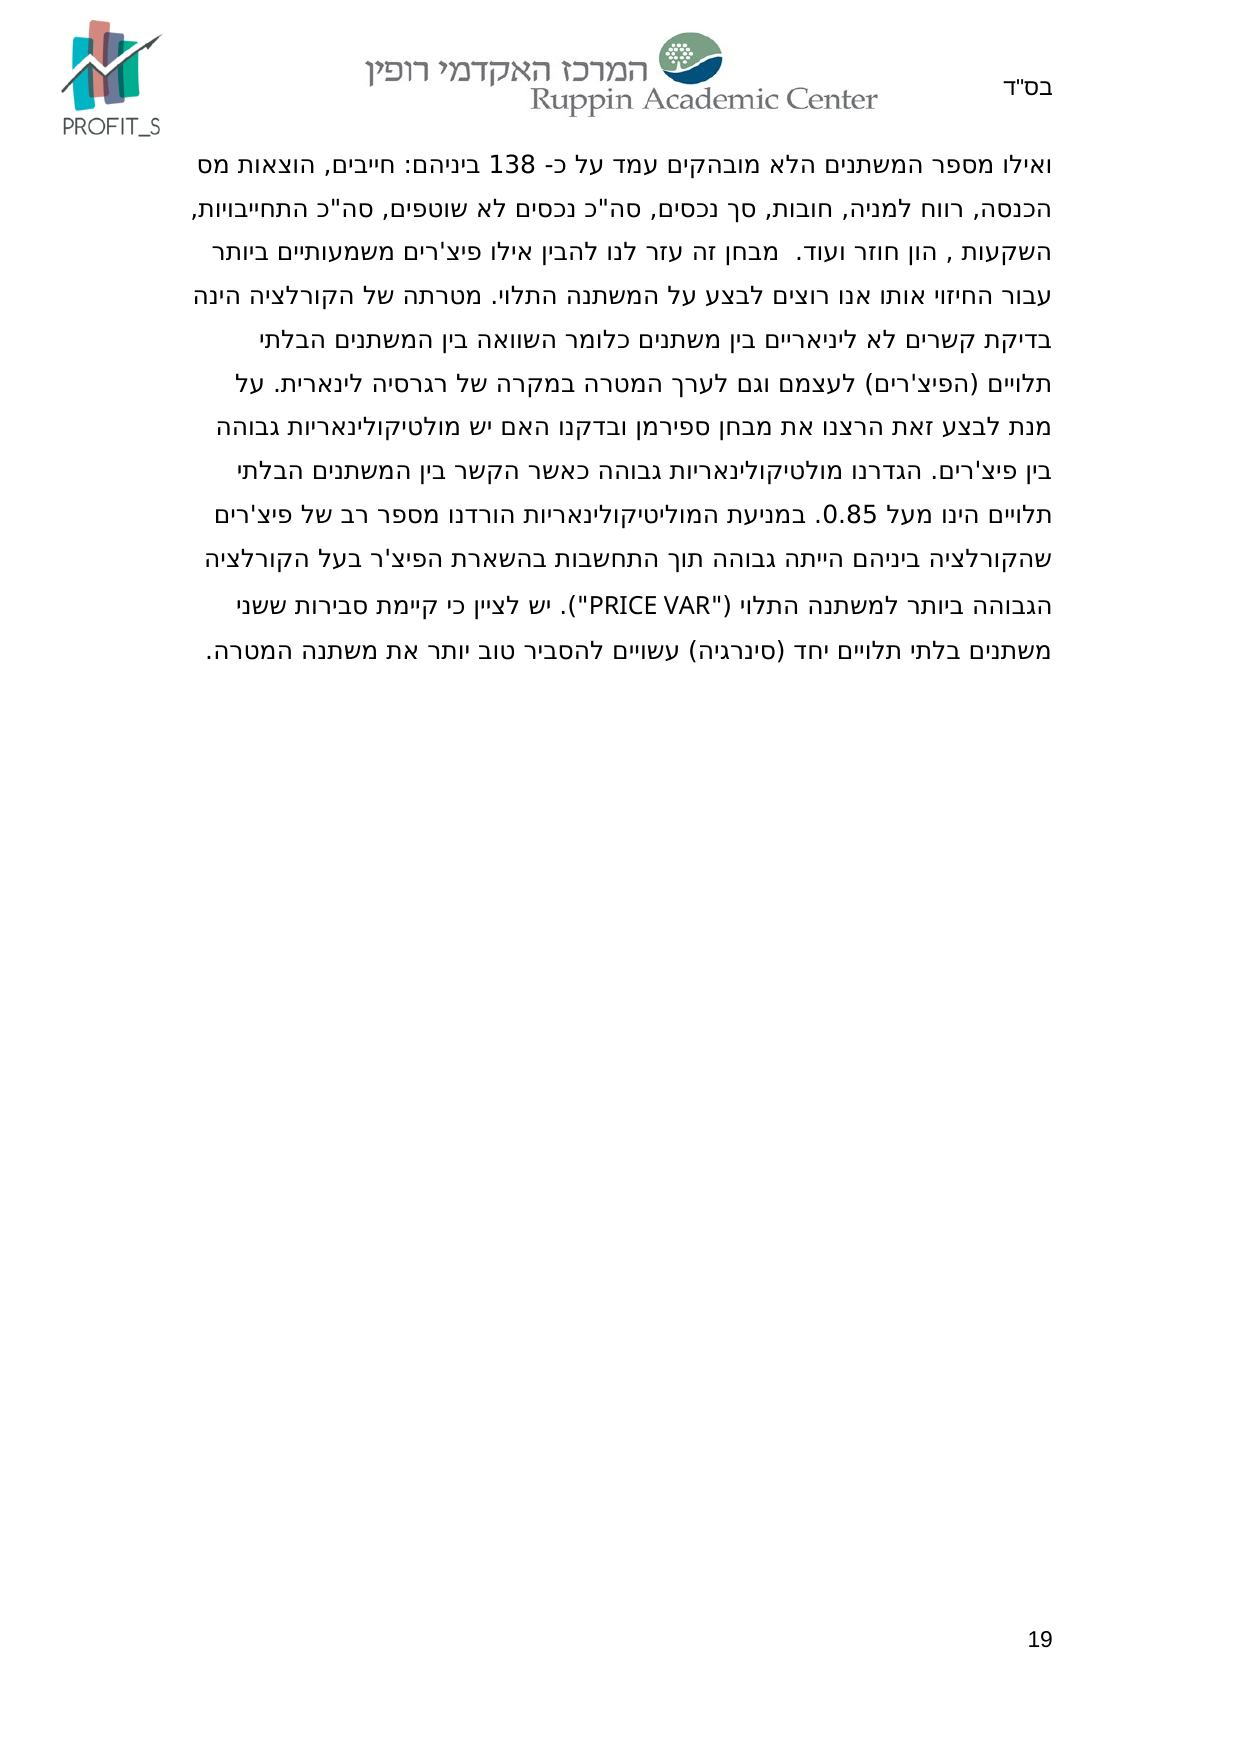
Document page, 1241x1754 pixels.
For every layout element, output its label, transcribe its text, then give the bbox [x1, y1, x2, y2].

picture [25, 9, 188, 149]
picture [332, 17, 910, 139]
